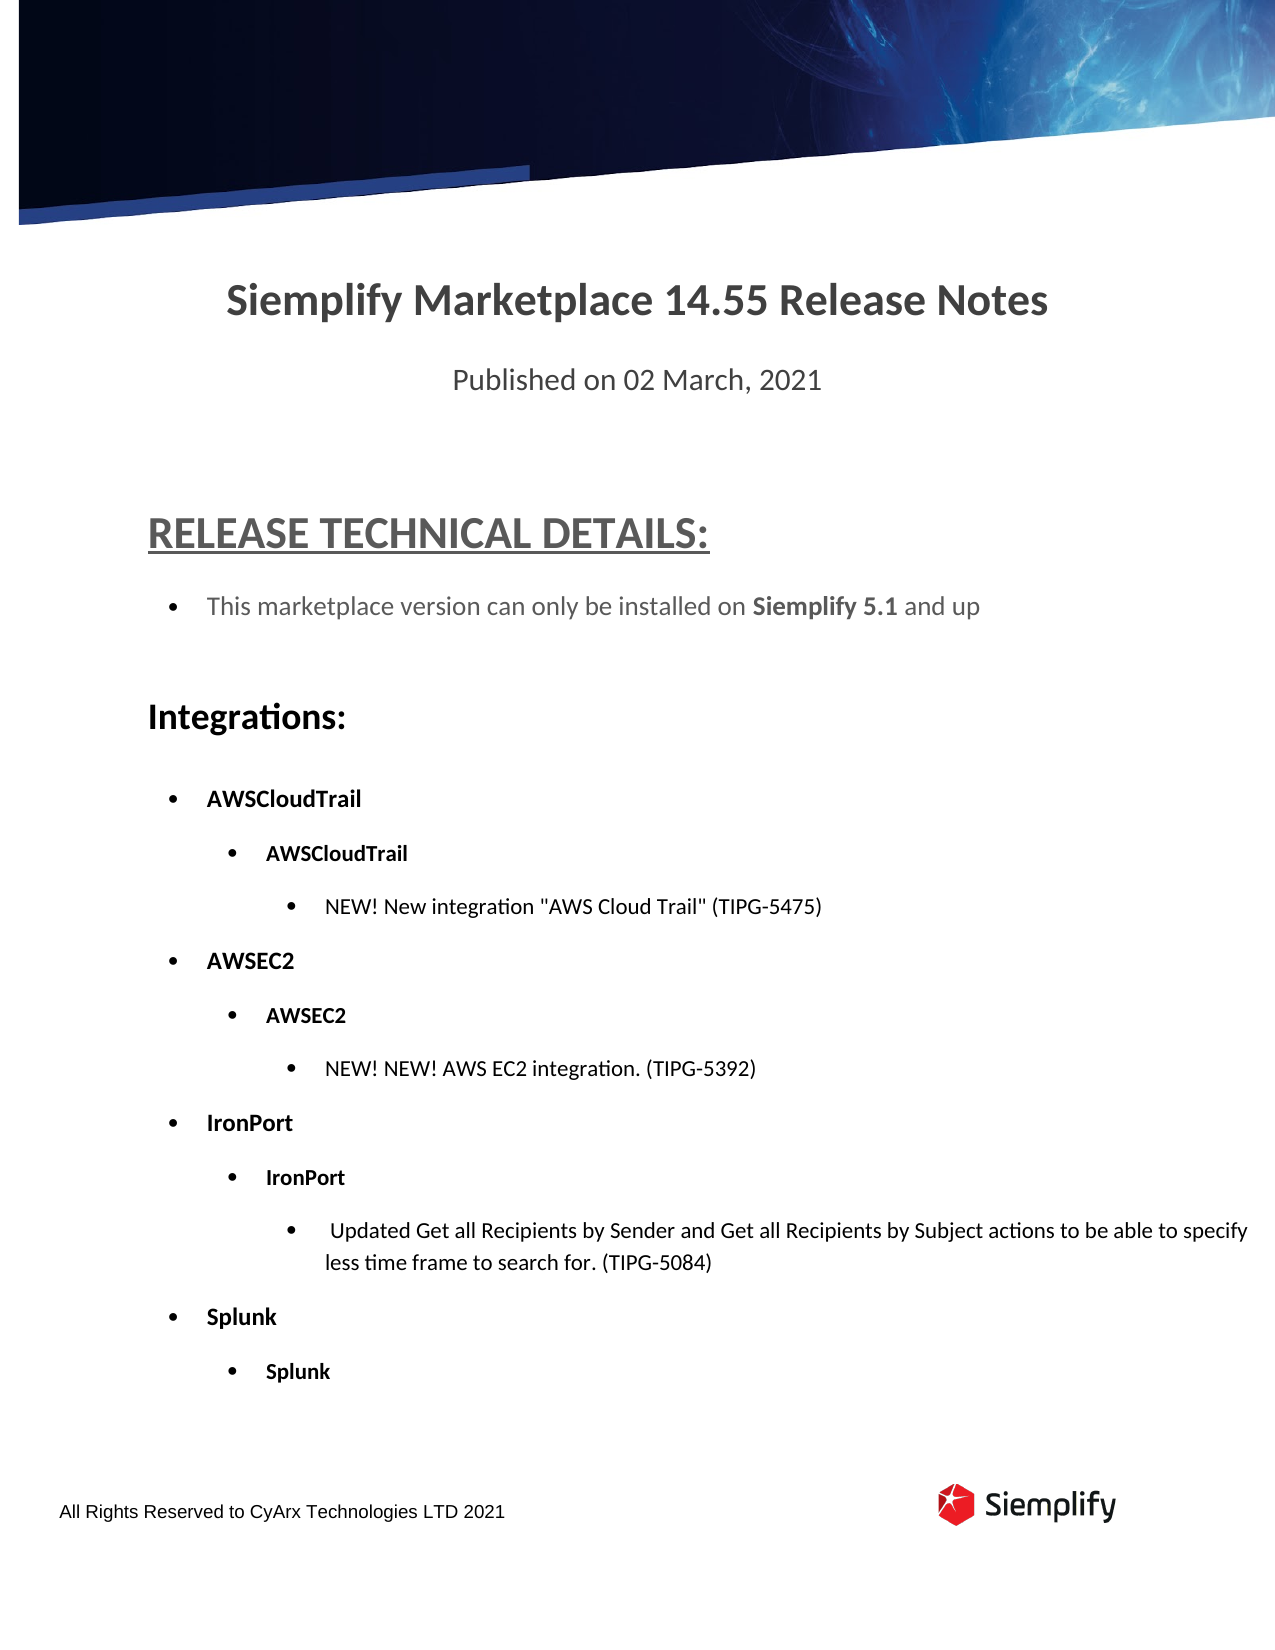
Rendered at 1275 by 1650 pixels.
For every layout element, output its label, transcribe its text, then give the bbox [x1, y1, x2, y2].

picture [18, 0, 1275, 225]
list AWSCloudTrail [228, 839, 1275, 867]
list NEW! NEW! AWS EC2 integration. (TIPG-5392) [287, 1054, 1275, 1082]
list Updated Get all Recipients by Sender and Get all Recipients by Subject actions to be able to specify less time frame to search for. (TIPG-5084) [287, 1216, 1275, 1276]
text RELEASE TECHNICAL DETAILS: [148, 503, 1275, 559]
text Siemplify Marketplace 14.55 Release Notes [0, 271, 1275, 326]
list AWSCloudTrail [169, 783, 1275, 814]
picture [938, 1484, 1116, 1526]
text Published on 02 March, 2021 [0, 360, 1275, 398]
list AWSEC2 [169, 945, 1275, 976]
text Integrations: [148, 693, 1275, 739]
list Splunk [169, 1301, 1275, 1332]
list NEW! New integration "AWS Cloud Trail" (TIPG-5475) [287, 892, 1275, 920]
list IronPort [169, 1107, 1275, 1138]
list IronPort [228, 1163, 1275, 1191]
list AWSEC2 [228, 1001, 1275, 1029]
list Splunk [228, 1357, 1275, 1385]
list This marketplace version can only be installed on Siemplify 5.1 and up [169, 589, 1275, 622]
